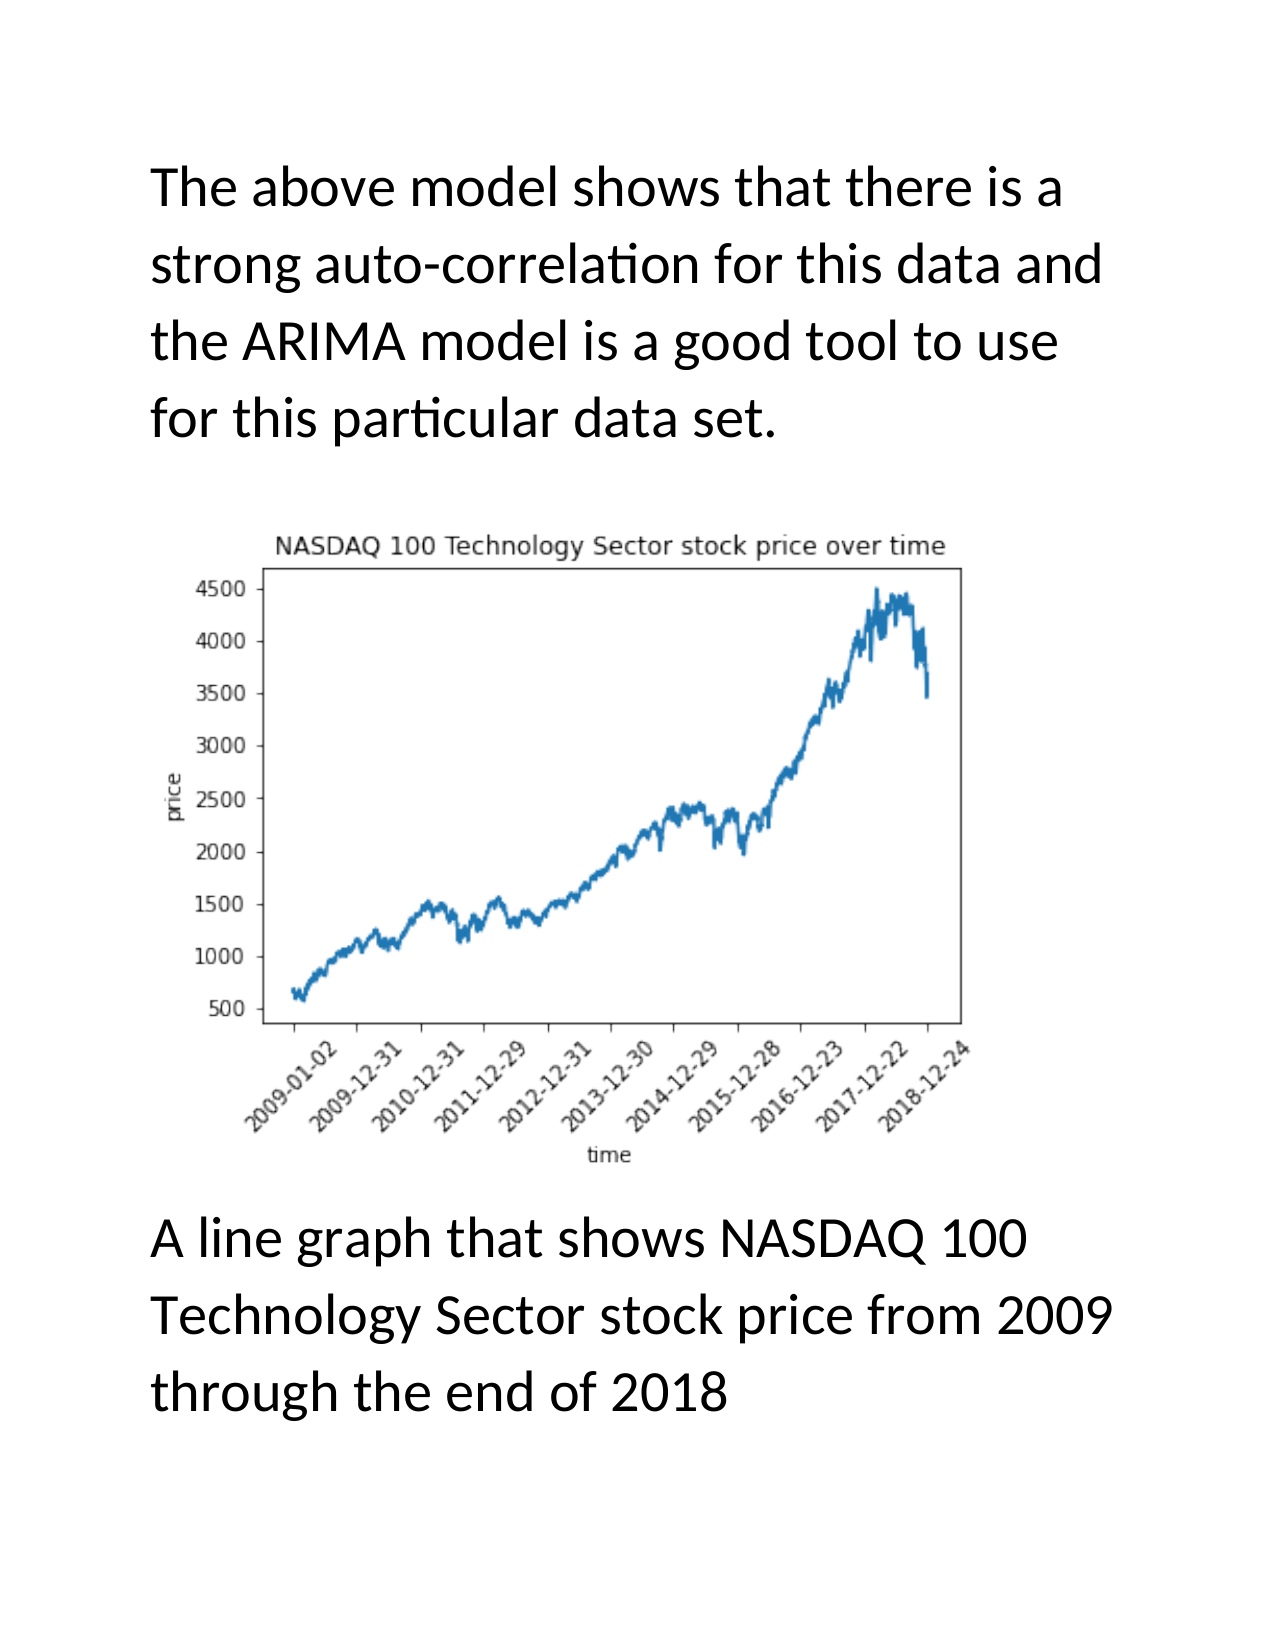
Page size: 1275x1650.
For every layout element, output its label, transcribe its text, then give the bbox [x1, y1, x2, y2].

text The above model shows that there is a strong auto-correlation for this data and the ARIMA model is a good tool to use for this particular data set. [150, 150, 1125, 452]
picture [150, 521, 992, 1182]
text A line graph that shows NASDAQ 100 Technology Sector stock price from 2009 through the end of 2018 [150, 1201, 1125, 1426]
